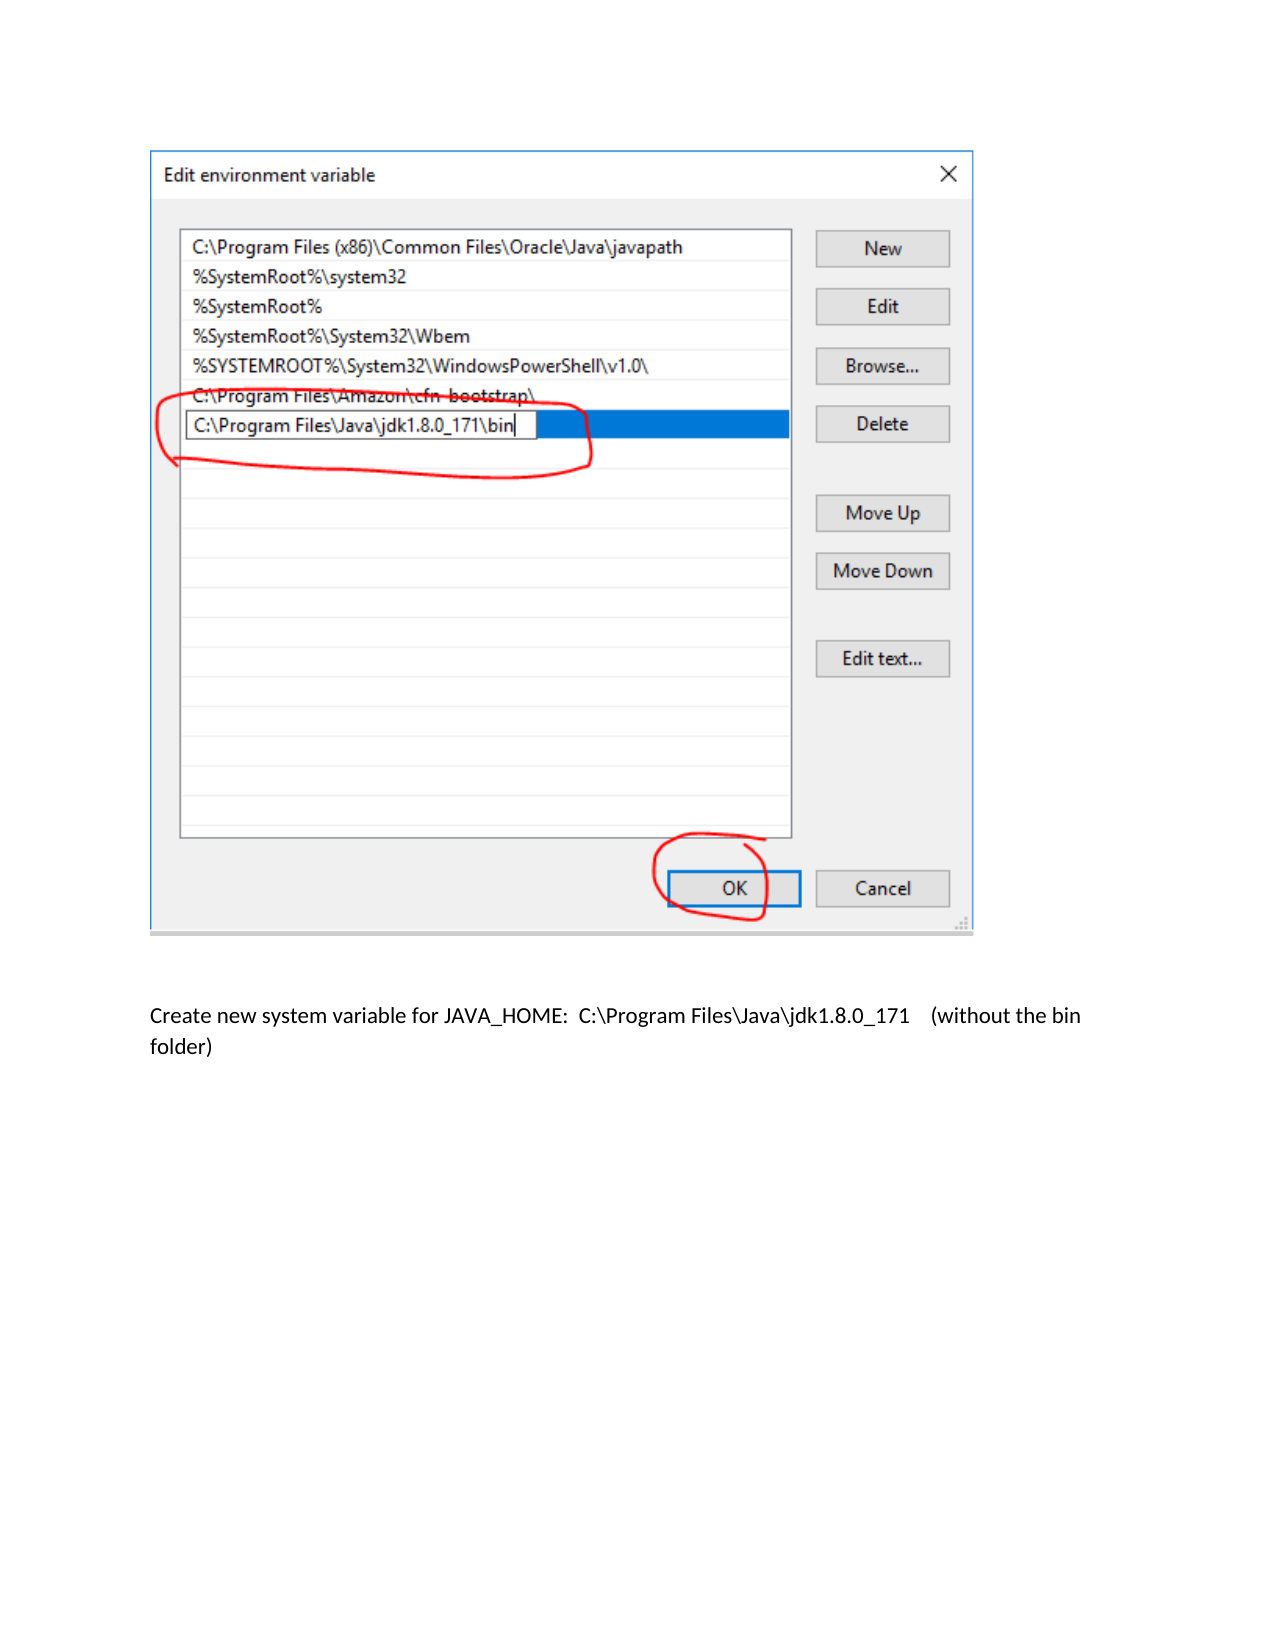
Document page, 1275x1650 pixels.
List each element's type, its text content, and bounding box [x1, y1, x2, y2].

text Create new system variable for JAVA_HOME: C:\Program Files\Java\jdk1.8.0_171 (without the bin folder) [150, 1002, 1125, 1060]
picture [150, 150, 974, 936]
